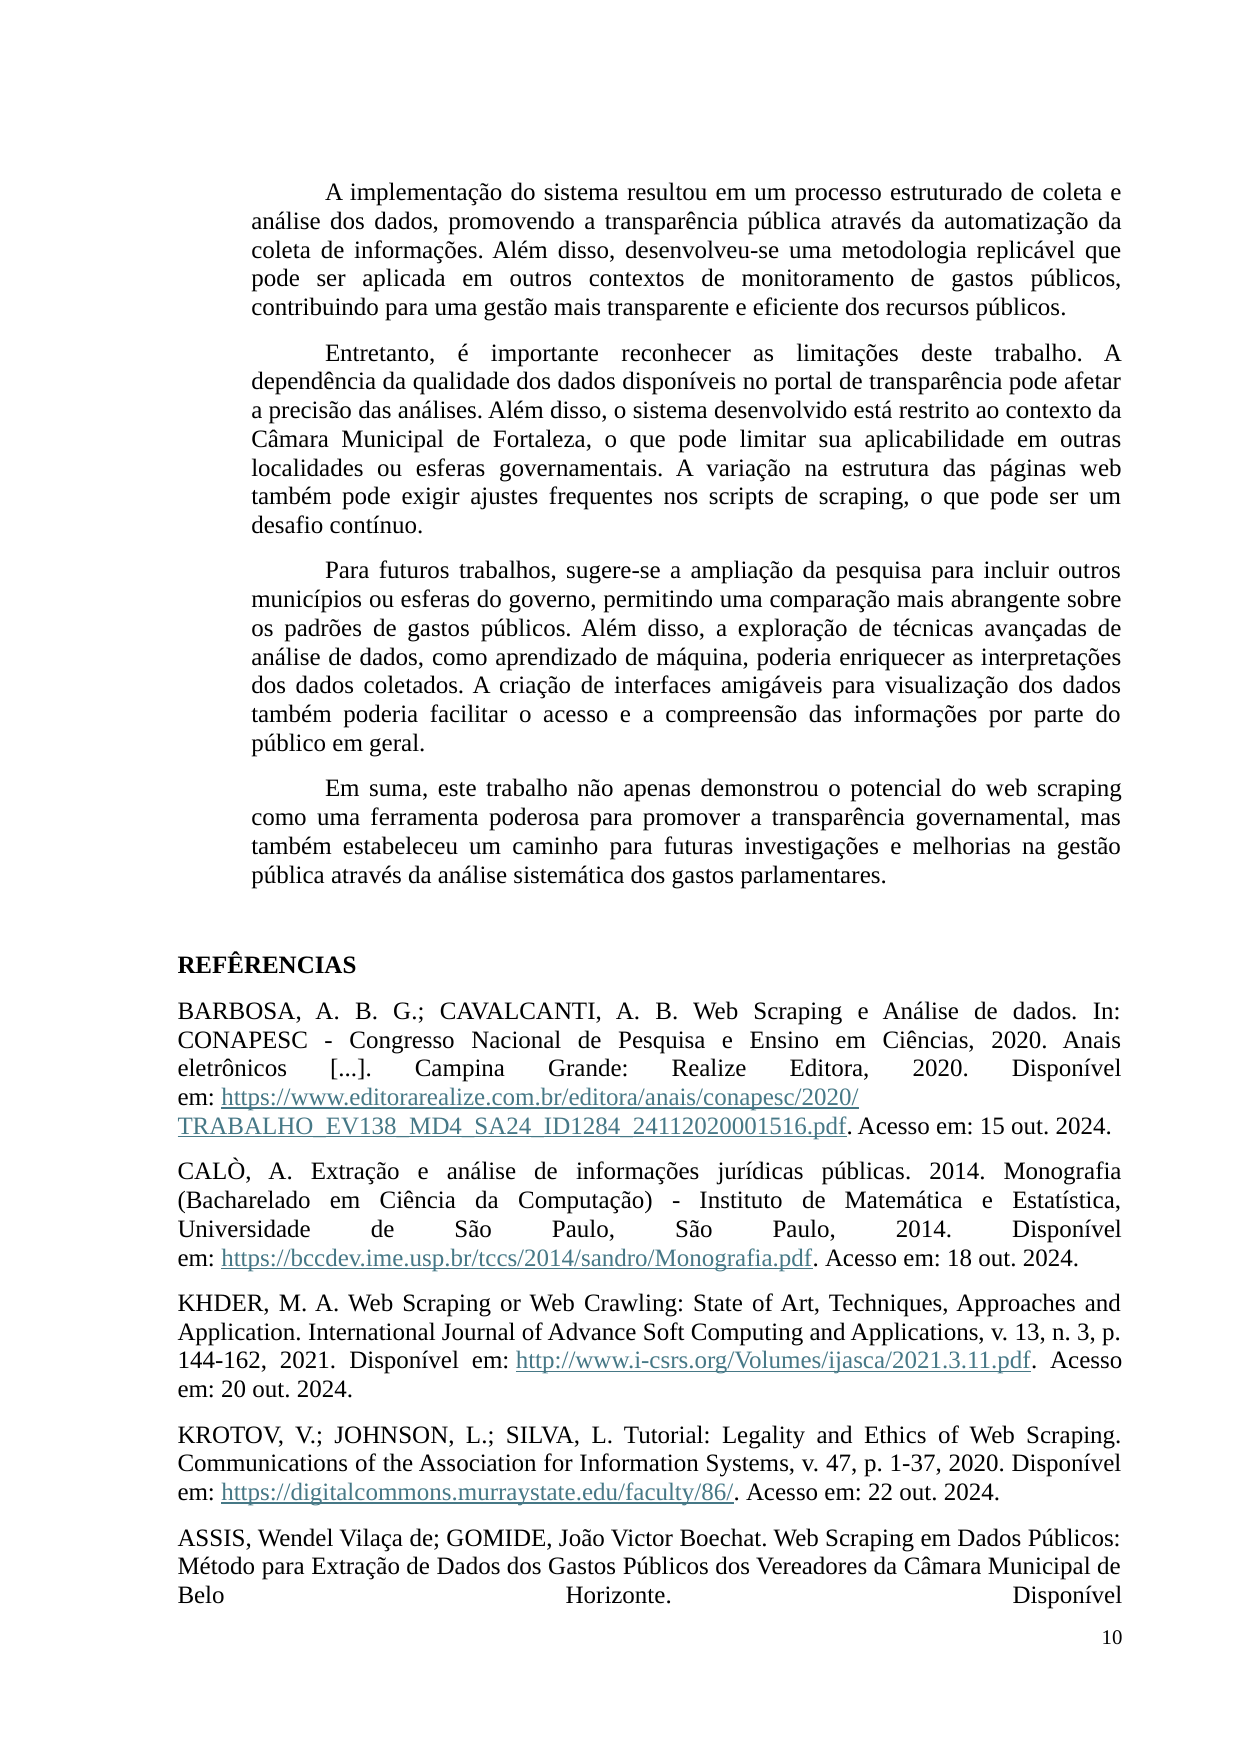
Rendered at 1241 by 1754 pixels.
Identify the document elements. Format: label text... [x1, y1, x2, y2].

text BARBOSA, A. B. G.; CAVALCANTI, A. B. Web Scraping e Análise de dados. In: CONAPESC - Congresso Nacional de Pesquisa e Ensino em Ciências, 2020. Anais eletrônicos [...]. Campina Grande: Realize Editora, 2020. Disponível em: https://www.editorarealize.com.br/editora/anais/conapesc/2020/TRABALHO_EV138_MD4_SA24_ID1284_24112020001516.pdf. Acesso em: 15 out. 2024. [177, 996, 1122, 1140]
text KHDER, M. A. Web Scraping or Web Crawling: State of Art, Techniques, Approaches and Application. International Journal of Advance Soft Computing and Applications, v. 13, n. 3, p. 144-162, 2021. Disponível em: http://www.i-csrs.org/Volumes/ijasca/2021.3.11.pdf. Acesso em: 20 out. 2024. [177, 1288, 1122, 1403]
text KROTOV, V.; JOHNSON, L.; SILVA, L. Tutorial: Legality and Ethics of Web Scraping. Communications of the Association for Information Systems, v. 47, p. 1-37, 2020. Disponível em: https://digitalcommons.murraystate.edu/faculty/86/. Acesso em: 22 out. 2024. [177, 1420, 1122, 1506]
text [177, 1523, 1122, 1609]
text A implementação do sistema resultou em um processo estruturado de coleta e análise dos dados, promovendo a transparência pública através da automatização da coleta de informações. Além disso, desenvolveu-se uma metodologia replicável que pode ser aplicada em outros contextos de monitoramento de gastos públicos, contribuindo para uma gestão mais transparente e eficiente dos recursos públicos. [251, 177, 1122, 321]
text Para futuros trabalhos, sugere-se a ampliação da pesquisa para incluir outros municípios ou esferas do governo, permitindo uma comparação mais abrangente sobre os padrões de gastos públicos. Além disso, a exploração de técnicas avançadas de análise de dados, como aprendizado de máquina, poderia enriquecer as interpretações dos dados coletados. A criação de interfaces amigáveis para visualização dos dados também poderia facilitar o acesso e a compreensão das informações por parte do público em geral. [251, 556, 1122, 757]
list REFÊRENCIAS [177, 951, 1122, 979]
text CALÒ, A. Extração e análise de informações jurídicas públicas. 2014. Monografia (Bacharelado em Ciência da Computação) - Instituto de Matemática e Estatística, Universidade de São Paulo, São Paulo, 2014. Disponível em: https://bccdev.ime.usp.br/tccs/2014/sandro/Monografia.pdf. Acesso em: 18 out. 2024. [177, 1156, 1122, 1271]
text Em suma, este trabalho não apenas demonstrou o potencial do web scraping como uma ferramenta poderosa para promover a transparência governamental, mas também estabeleceu um caminho para futuras investigações e melhorias na gestão pública através da análise sistemática dos gastos parlamentares. [251, 773, 1122, 888]
text Entretanto, é importante reconhecer as limitações deste trabalho. A dependência da qualidade dos dados disponíveis no portal de transparência pode afetar a precisão das análises. Além disso, o sistema desenvolvido está restrito ao contexto da Câmara Municipal de Fortaleza, o que pode limitar sua aplicabilidade em outras localidades ou esferas governamentais. A variação na estrutura das páginas web também pode exigir ajustes frequentes nos scripts de scraping, o que pode ser um desafio contínuo. [251, 338, 1122, 539]
